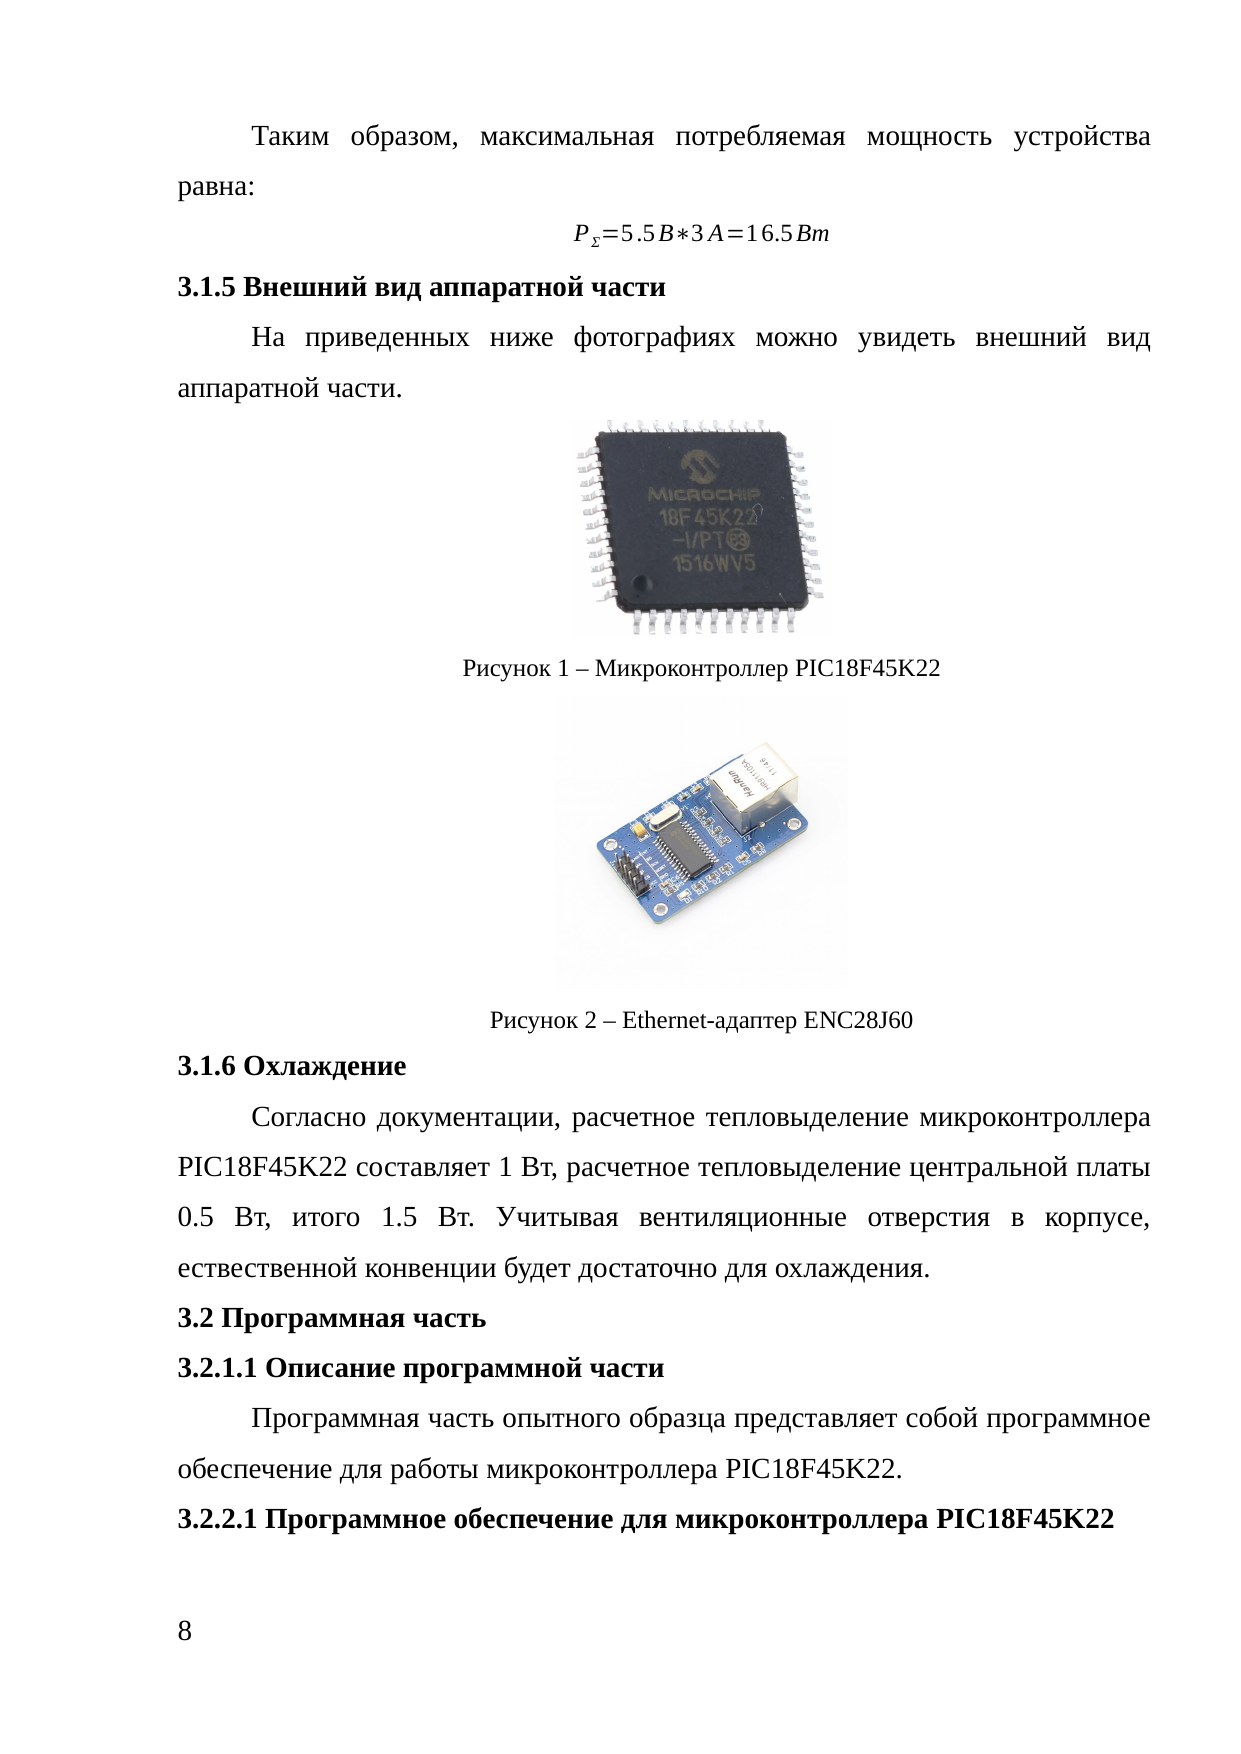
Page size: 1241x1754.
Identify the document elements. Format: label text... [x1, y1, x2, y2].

text Согласно документации, расчетное тепловыделение микроконтроллера PIC18F45K22 составляет 1 Вт, расчетное тепловыделение центральной платы 0.5 Вт, итого 1.5 Вт. Учитывая вентиляционные отверстия в корпусе, ествественной конвенции будет достаточно для охлаждения. [177, 1099, 1152, 1283]
text Программная часть опытного образца представляет собой программное обеспечение для работы микроконтроллера PIC18F45K22. [177, 1401, 1152, 1484]
text 3.2.1.1 Описание программной части [177, 1350, 1152, 1384]
text Рисунок 1 – Микроконтроллер PIC18F45K22 [177, 653, 1152, 682]
picture [555, 696, 848, 989]
text 3.2 Программная часть [177, 1300, 1152, 1333]
text 3.1.5 Внешний вид аппаратной части [177, 269, 1152, 303]
text 3.1.6 Охлаждение [177, 1048, 1152, 1082]
text 3.2.2.1 Программное обеспечение для микроконтроллера PIC18F45K22 [177, 1501, 1152, 1535]
picture [570, 420, 833, 637]
text Таким образом, максимальная потребляемая мощность устройства равна: [177, 118, 1152, 202]
text Рисунок 2 – Ethernet-адаптер ENC28J60 [177, 1005, 1152, 1034]
text На приведенных ниже фотографиях можно увидеть внешний вид аппаратной части. [177, 319, 1152, 403]
